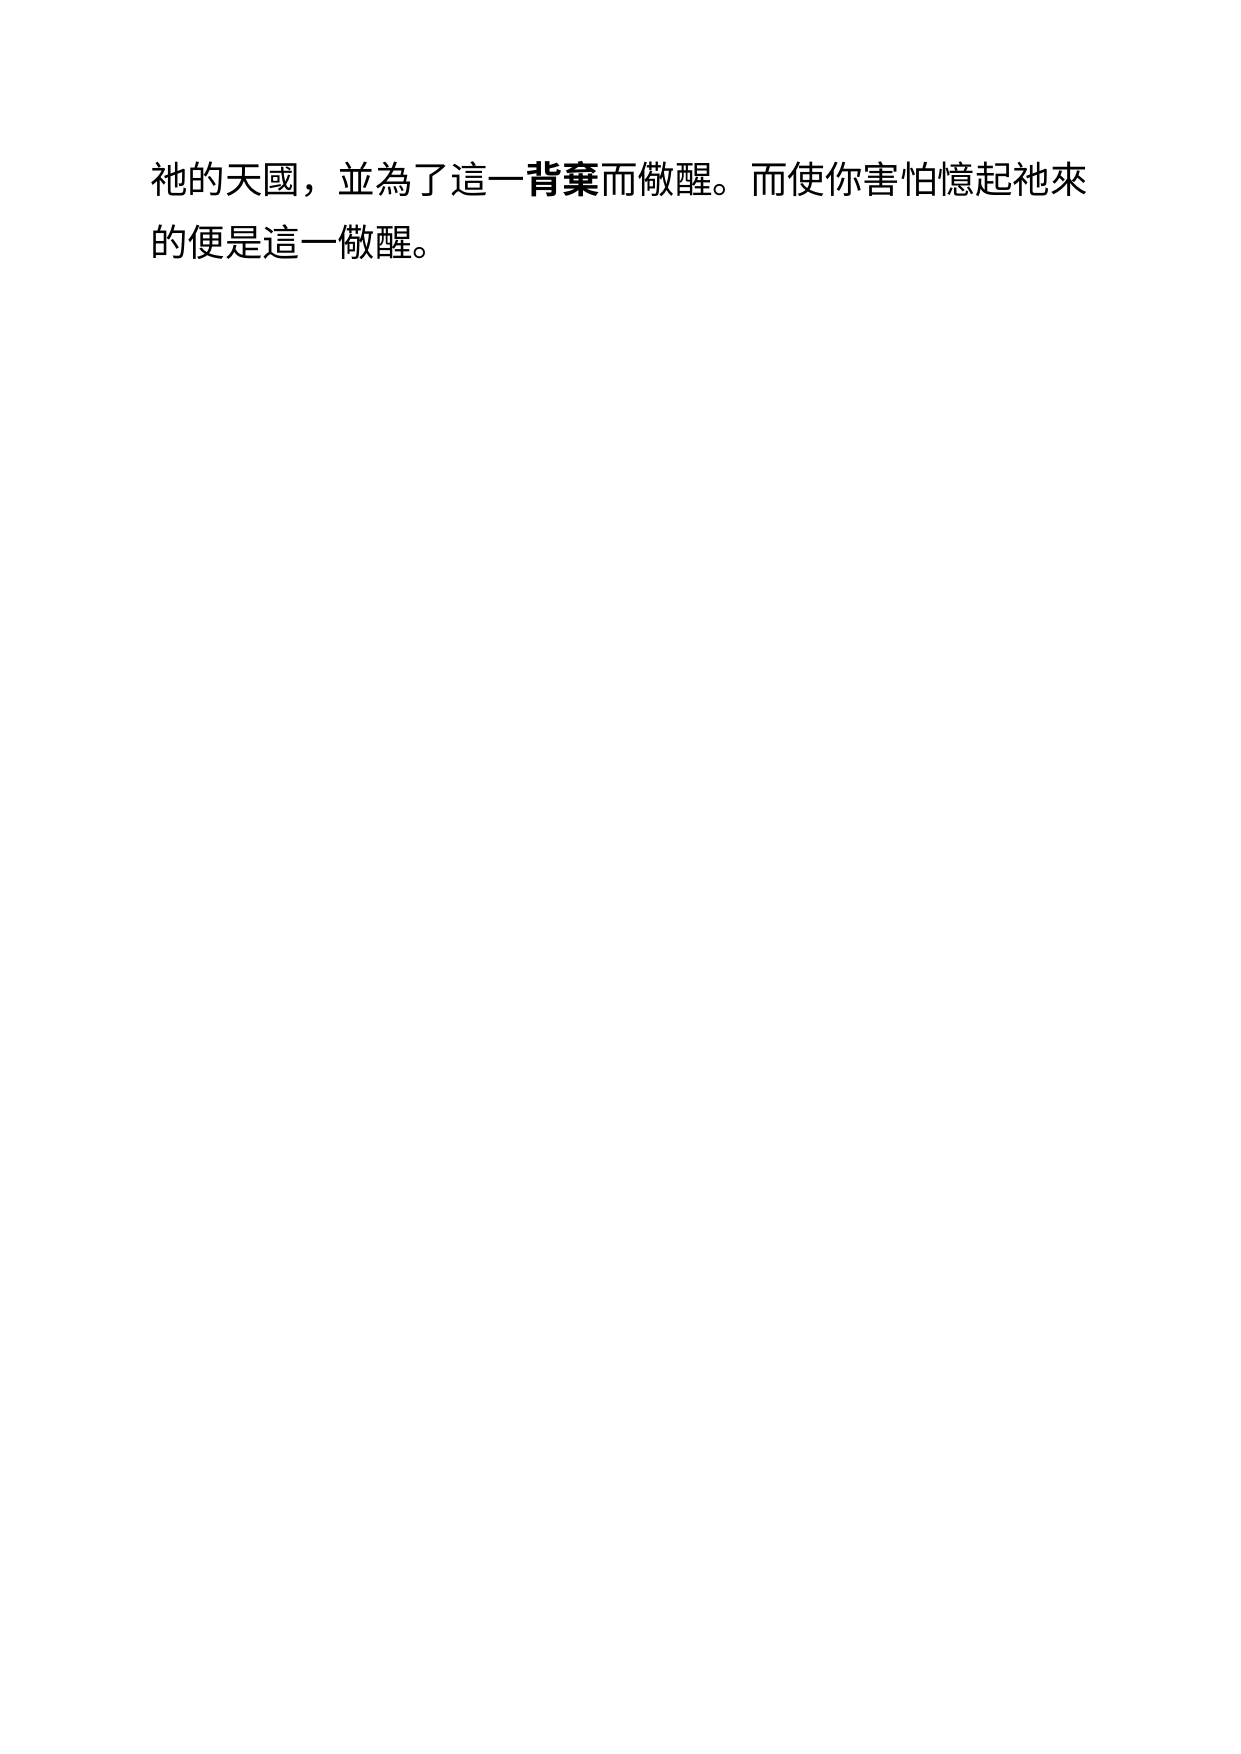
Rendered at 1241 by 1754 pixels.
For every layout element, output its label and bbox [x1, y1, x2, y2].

text [150, 150, 1090, 267]
